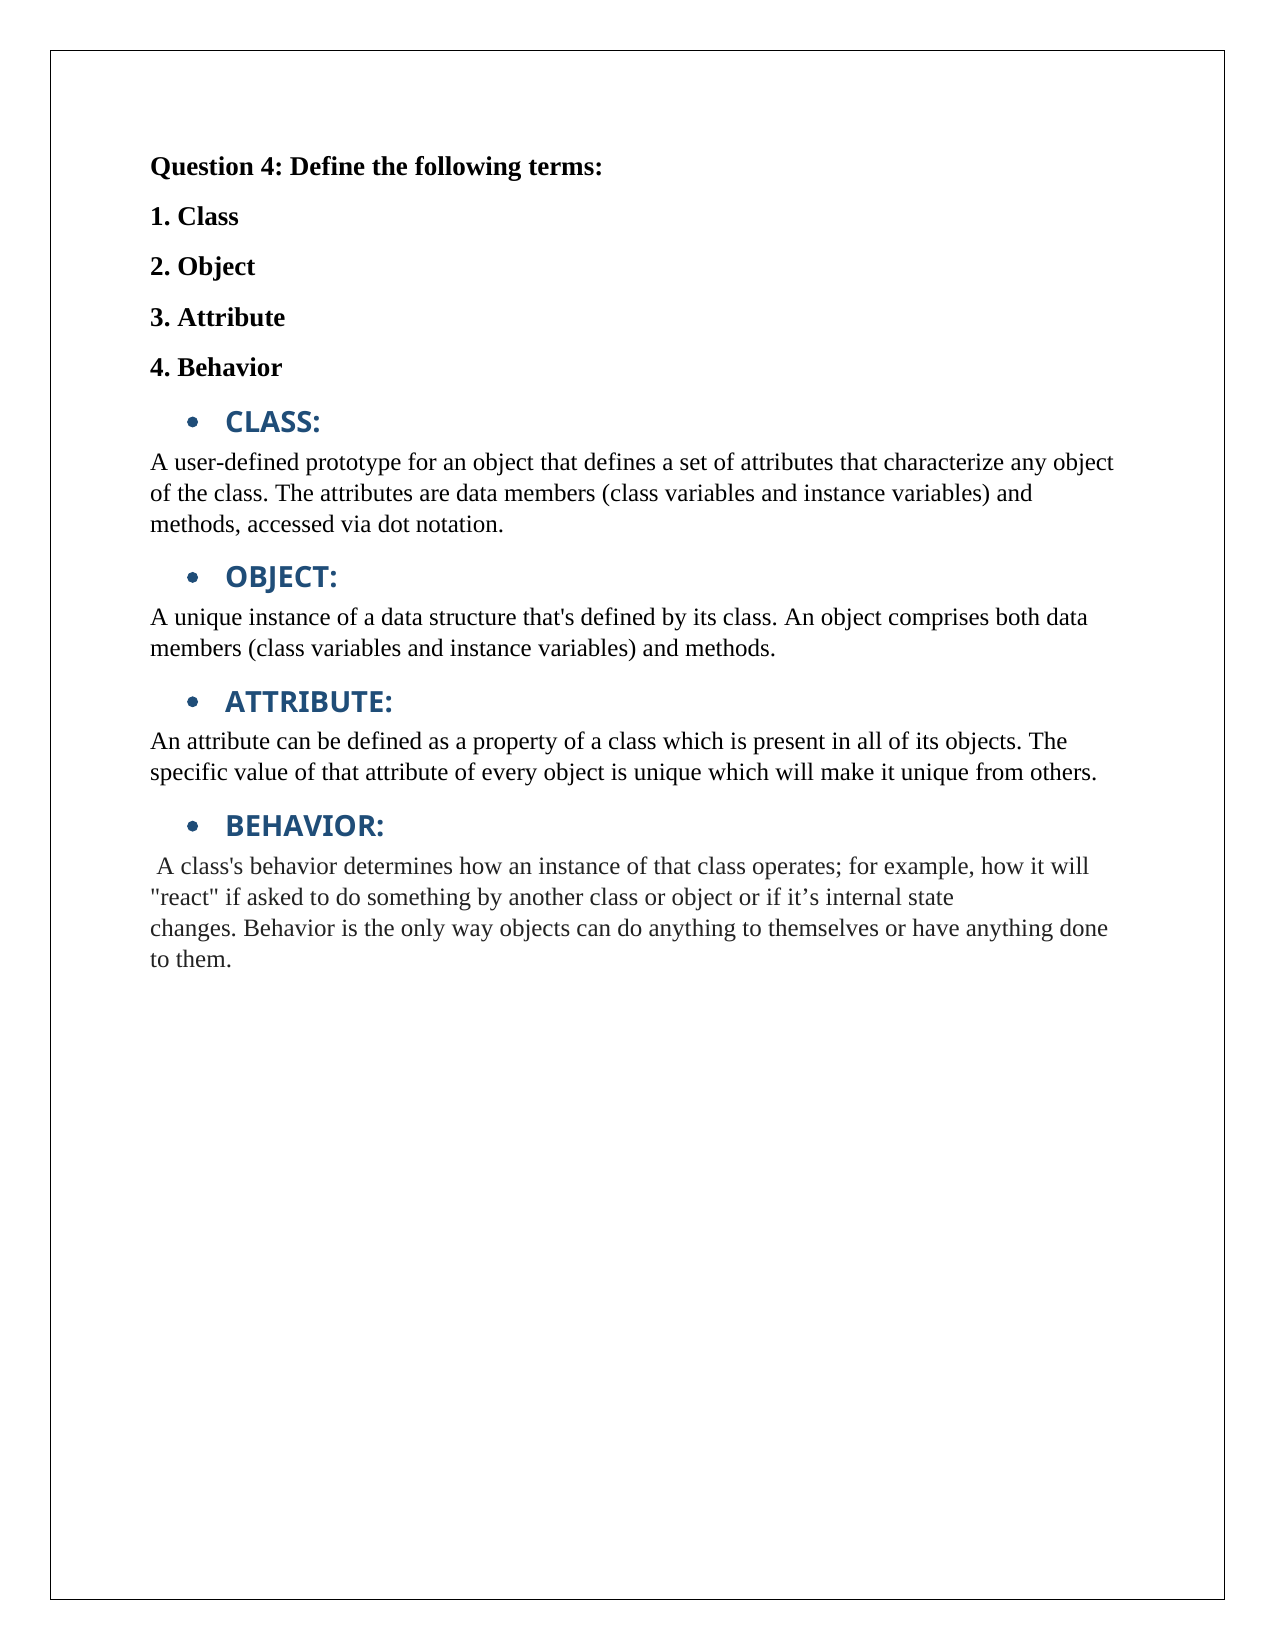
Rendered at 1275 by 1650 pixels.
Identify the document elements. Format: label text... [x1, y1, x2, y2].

text A user-defined prototype for an object that defines a set of attributes that characterize any object of the class. The attributes are data members (class variables and instance variables) and methods, accessed via dot notation. [150, 447, 1125, 537]
text 3. Attribute [150, 301, 1125, 332]
text 4. Behavior [150, 351, 1125, 382]
text A class's behavior determines how an instance of that class operates; for example, how it will "react" if asked to do something by another class or object or if it’s internal state changes. Behavior is the only way objects can do anything to themselves or have anything done to them. [150, 851, 1125, 1096]
text 1. Class [150, 200, 1125, 231]
text Question 4: Define the following terms: [150, 150, 1125, 181]
text An attribute can be defined as a property of a class which is present in all of its objects. The specific value of that attribute of every object is unique which will make it unique from others. [150, 726, 1125, 786]
subtitle ATTRIBUTE: [187, 681, 1125, 721]
subtitle BEHAVIOR: [187, 805, 1125, 845]
text 2. Object [150, 250, 1125, 282]
text A unique instance of a data structure that's defined by its class. An object comprises both data members (class variables and instance variables) and methods. [150, 602, 1125, 662]
subtitle CLASS: [187, 401, 1125, 441]
subtitle OBJECT: [187, 556, 1125, 596]
